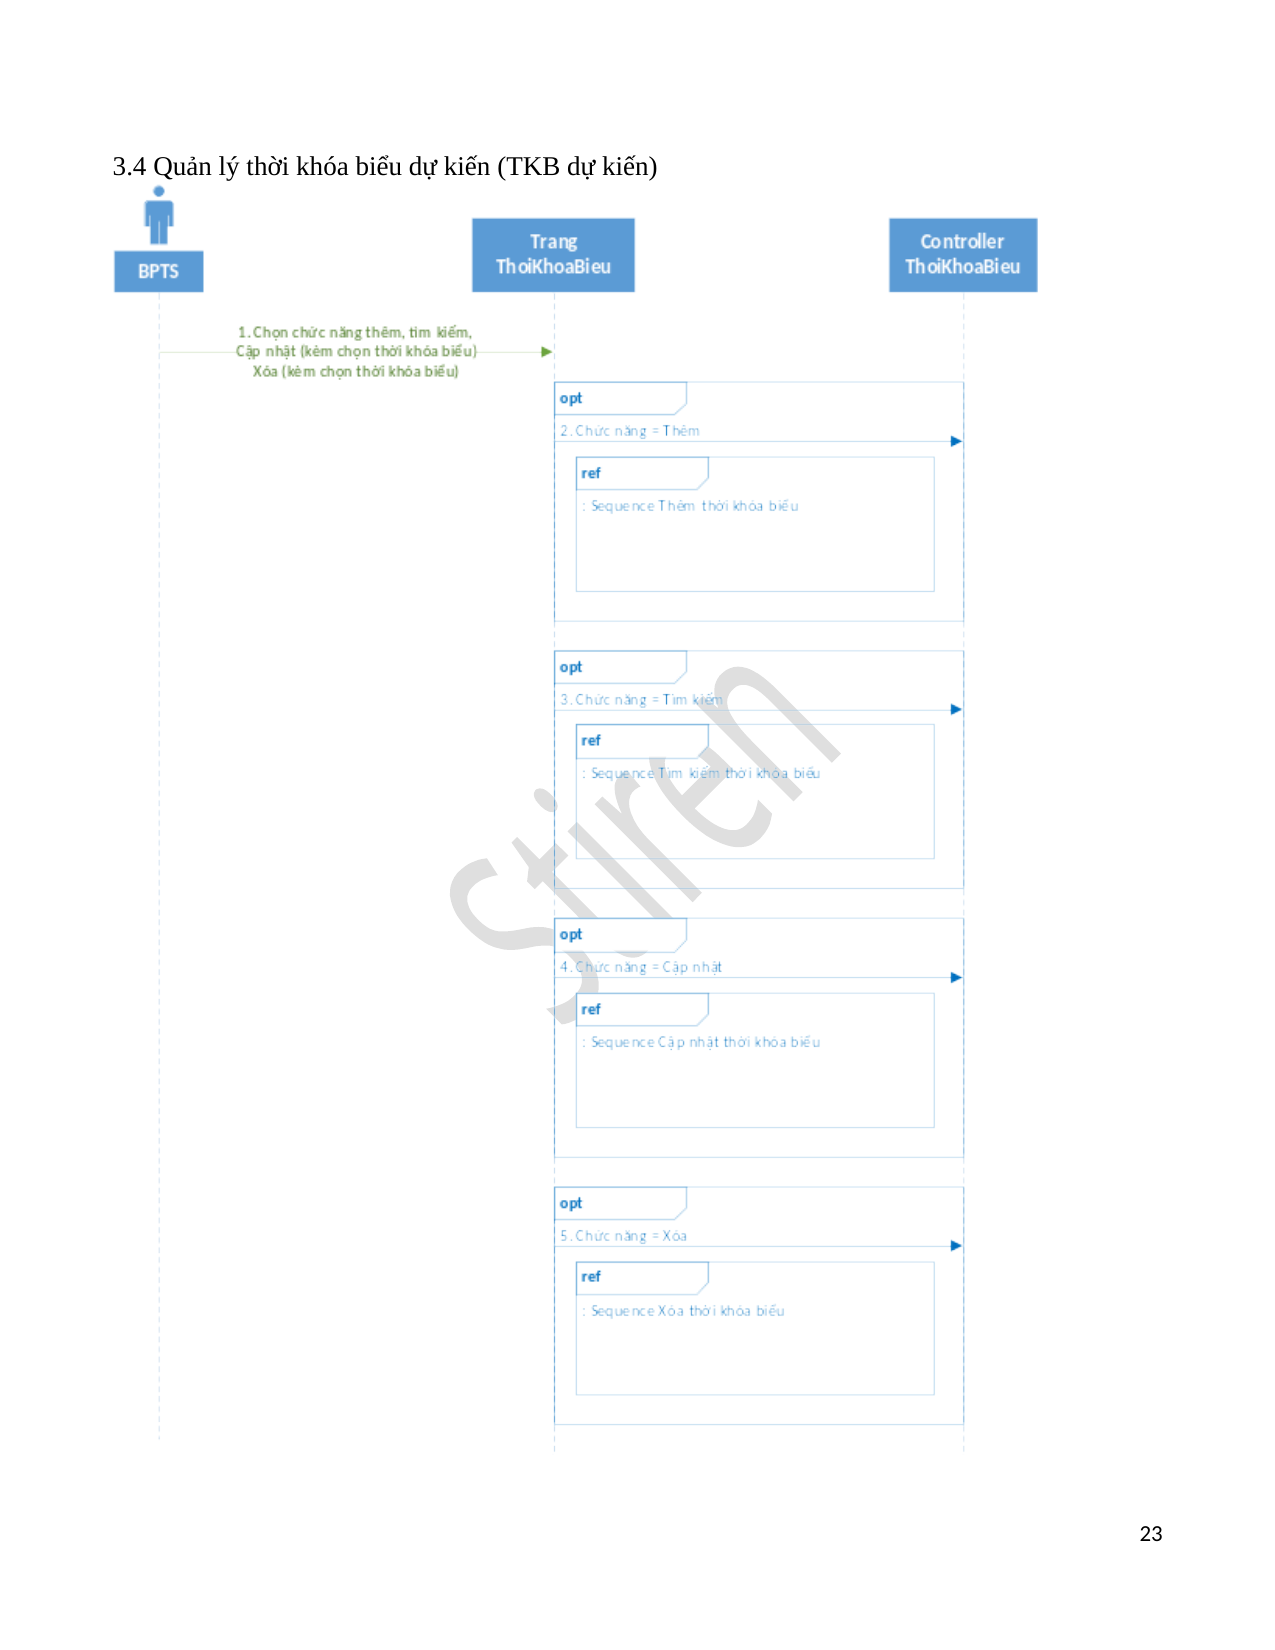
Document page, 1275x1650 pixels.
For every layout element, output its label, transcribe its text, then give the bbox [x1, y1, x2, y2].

subtitle 3.4 Quản lý thời khóa biểu dự kiến (TKB dự kiến) [112, 150, 1162, 181]
